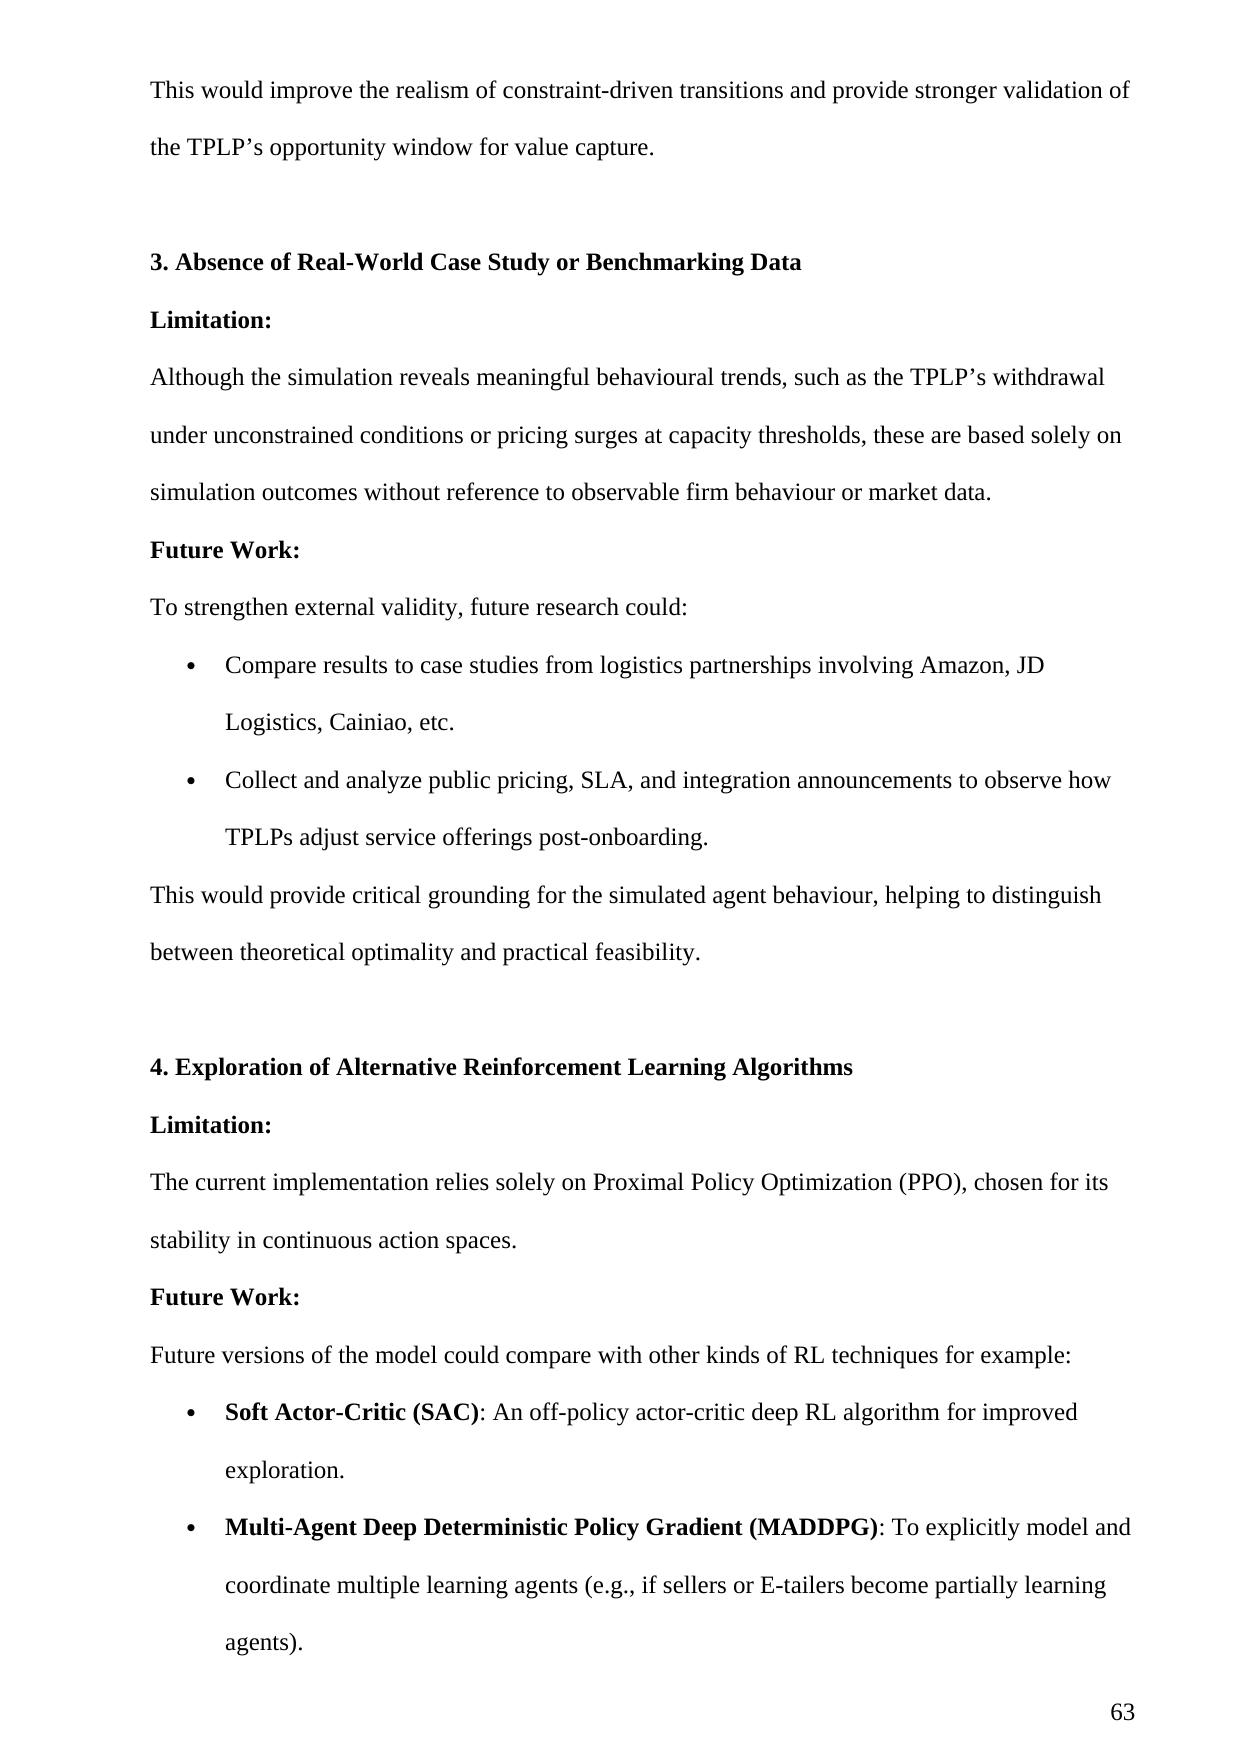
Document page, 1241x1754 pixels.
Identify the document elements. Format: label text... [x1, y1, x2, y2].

text This would provide critical grounding for the simulated agent behaviour, helping to distinguish between theoretical optimality and practical feasibility. [150, 880, 1135, 966]
text Limitation: The current implementation relies solely on Proximal Policy Optimization (PPO), chosen for its stability in continuous action spaces. [150, 1110, 1135, 1254]
list Multi-Agent Deep Deterministic Policy Gradient (MADDPG): To explicitly model and coordinate multiple learning agents (e.g., if sellers or E-tailers become partially learning agents). [187, 1512, 1135, 1656]
text Future Work: To strengthen external validity, future research could: [150, 535, 1135, 621]
list Soft Actor-Critic (SAC): An off-policy actor-critic deep RL algorithm for improved exploration. [187, 1397, 1135, 1484]
list Compare results to case studies from logistics partnerships involving Amazon, JD Logistics, Cainiao, etc. [187, 650, 1135, 736]
text Future Work: Future versions of the model could compare with other kinds of RL techniques for example: [150, 1282, 1135, 1369]
text This would improve the realism of constraint-driven transitions and provide stronger validation of the TPLP’s opportunity window for value capture. [150, 75, 1135, 161]
list Collect and analyze public pricing, SLA, and integration announcements to observe how TPLPs adjust service offerings post-onboarding. [187, 765, 1135, 851]
text Limitation: Although the simulation reveals meaningful behavioural trends, such as the TPLP’s withdrawal under unconstrained conditions or pricing surges at capacity thresholds, these are based solely on simulation outcomes without reference to observable firm behaviour or market data. [150, 305, 1135, 506]
text 3. Absence of Real-World Case Study or Benchmarking Data [150, 247, 1135, 276]
text 4. Exploration of Alternative Reinforcement Learning Algorithms [150, 1052, 1135, 1081]
